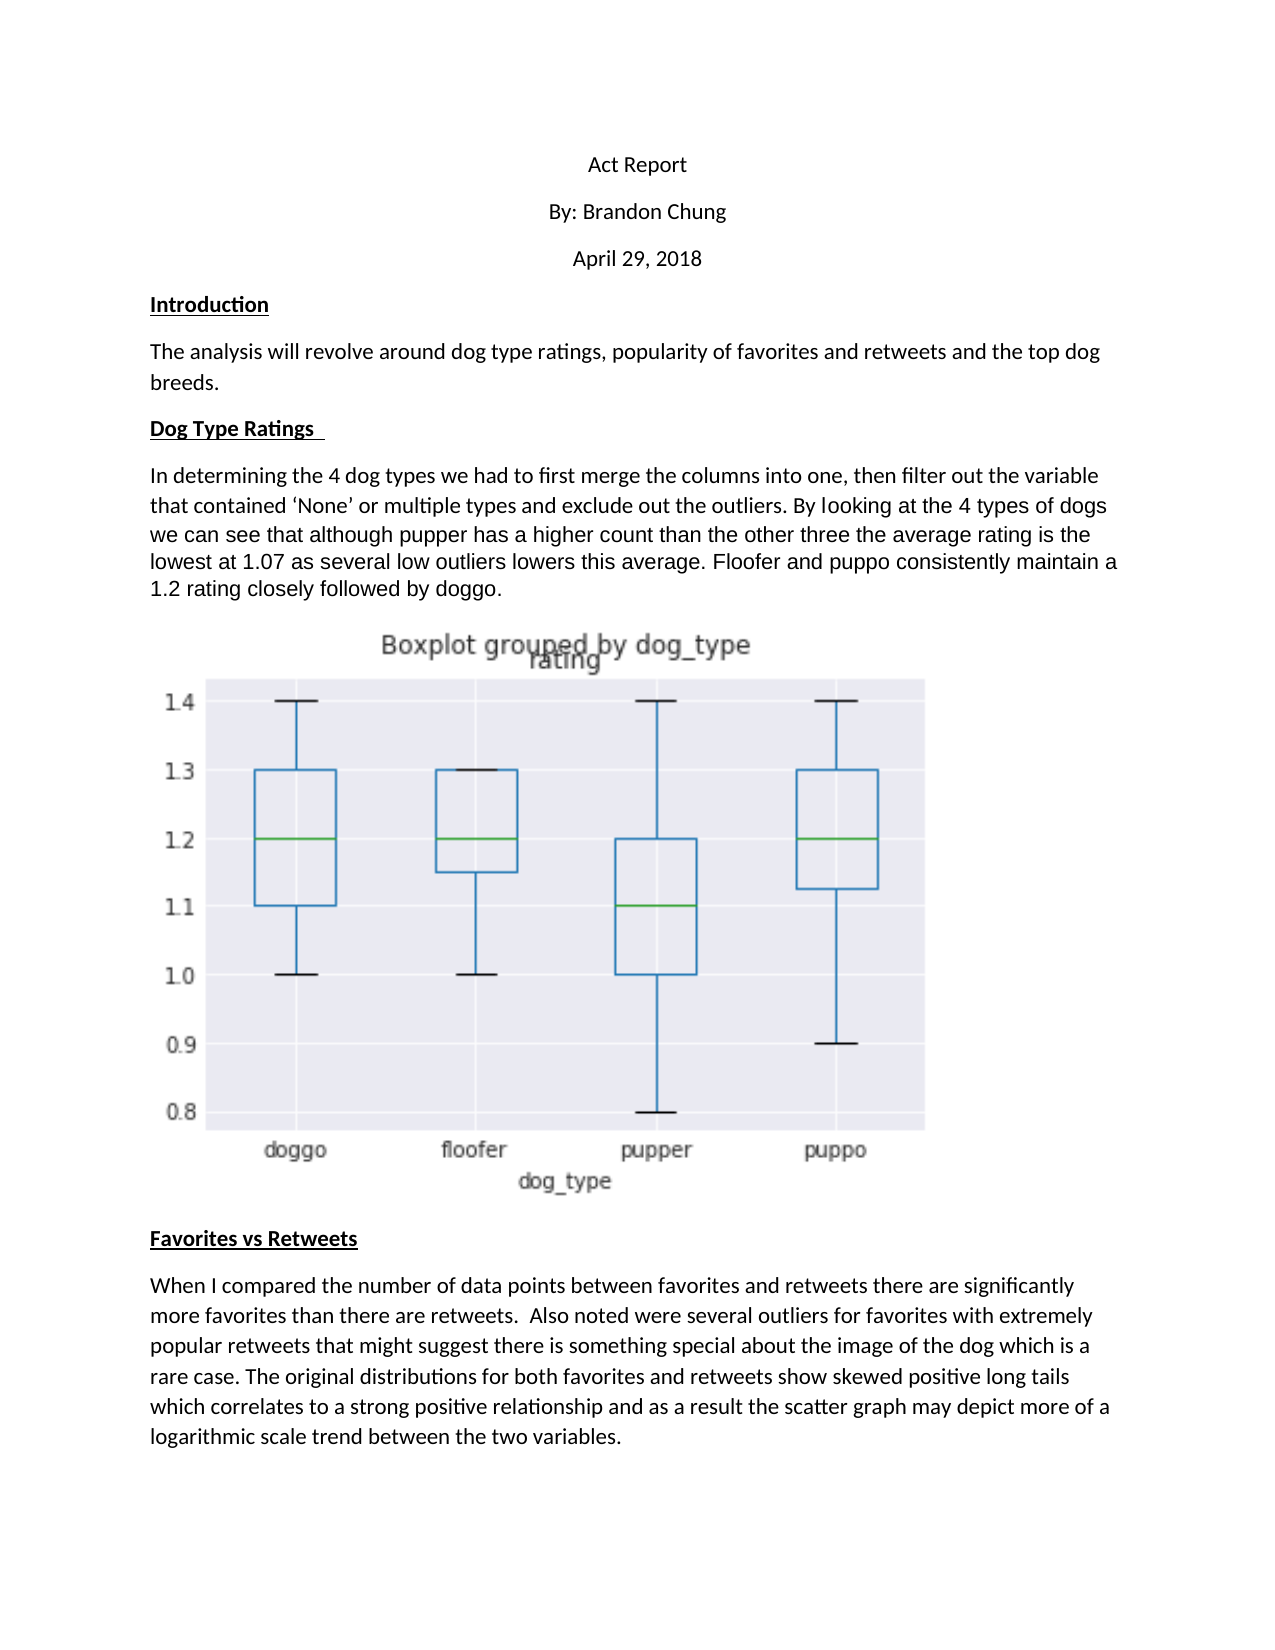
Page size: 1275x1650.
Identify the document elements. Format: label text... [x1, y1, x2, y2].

text By: Brandon Chung [150, 197, 1125, 225]
text Introduction [150, 291, 1125, 319]
text When I compared the number of data points between favorites and retweets there are significantly more favorites than there are retweets. Also noted were several outliers for favorites with extremely popular retweets that might suggest there is something special about the image of the dog which is a rare case. The original distributions for both favorites and retweets show skewed positive long tails which correlates to a strong positive relationship and as a result the scatter graph may depict more of a logarithmic scale trend between the two variables. [150, 1271, 1125, 1450]
text Dog Type Ratings [150, 414, 1125, 443]
text In determining the 4 dog types we had to first merge the columns into one, then filter out the variable that contained ‘None’ or multiple types and exclude out the outliers. By looking at the 4 types of dogs we can see that although pupper has a higher count than the other three the average rating is the lowest at 1.07 as several low outliers lowers this average. Floofer and puppo consistently maintain a 1.2 rating closely followed by doggo. [150, 461, 1125, 601]
text Act Report [150, 150, 1125, 178]
picture [150, 620, 940, 1206]
text April 29, 2018 [150, 244, 1125, 272]
text Favorites vs Retweets [150, 1224, 1125, 1252]
text The analysis will revolve around dog type ratings, popularity of favorites and retweets and the top dog breeds. [150, 337, 1125, 396]
